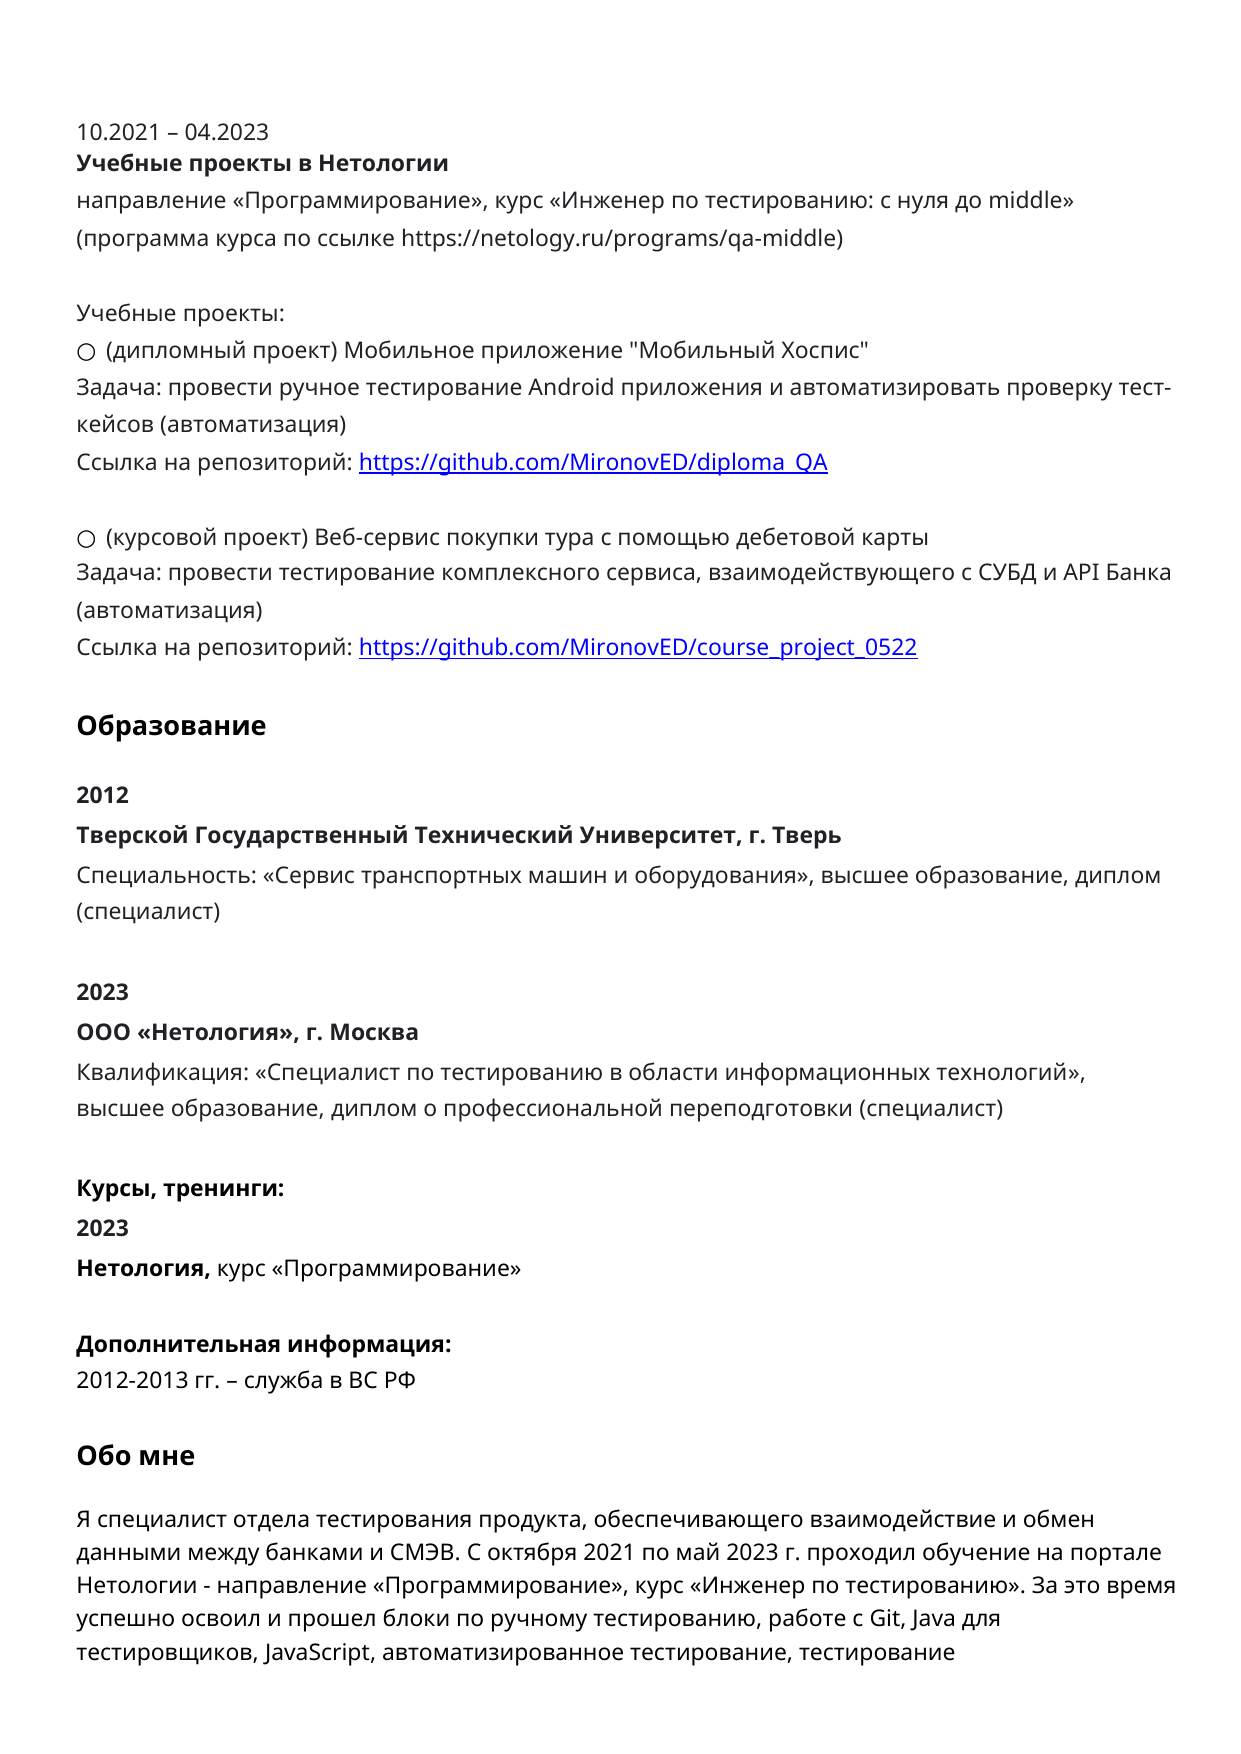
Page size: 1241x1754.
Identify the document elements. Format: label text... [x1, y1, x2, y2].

subtitle Образование [76, 706, 1180, 743]
text Квалификация: «Специалист по тестированию в области информационных технологий», высшее образование, диплом о профессиональной переподготовки (специалист) [76, 1056, 1180, 1123]
text 2023 [76, 976, 1180, 1007]
subtitle Обо мне [76, 1436, 1180, 1473]
text Ссылка на репозиторий: https://github.com/MironovED/course_project_0522 [76, 631, 1180, 663]
text 2023 [76, 1212, 1180, 1243]
list (курсовой проект) Веб-сервис покупки тура с помощью дебетовой карты [76, 520, 1180, 552]
text направление «Программирование», курс «Инженер по тестированию: с нуля до middle» (программа курса по ссылке https://netology.ru/programs/qa-middle) [76, 184, 1180, 253]
list (дипломный проект) Мобильное приложение "Мобильный Хоспис" [76, 334, 1180, 366]
text Учебные проекты в Нетологии [76, 147, 1180, 178]
text Тверской Государственный Технический Университет, г. Тверь [76, 819, 1180, 851]
text Ссылка на репозиторий: https://github.com/MironovED/diploma_QA [76, 445, 1180, 477]
text 2012 [76, 779, 1180, 810]
text Учебные проекты: [76, 297, 1180, 328]
text Специальность: «Сервис транспортных машин и оборудования», высшее образование, диплом (специалист) [76, 859, 1180, 927]
text Задача: провести тестирование комплексного сервиса, взаимодействующего с СУБД и API Банка (автоматизация) [76, 556, 1180, 625]
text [76, 1503, 1180, 1667]
text ООО «Нетология», г. Москва [76, 1016, 1180, 1047]
text Дополнительная информация: [76, 1328, 1180, 1359]
text 2012-2013 гг. – служба в ВС РФ [76, 1364, 1180, 1395]
text Задача: провести ручное тестирование Android приложения и автоматизировать проверку тест-кейсов (автоматизация) [76, 370, 1180, 439]
text Нетология, курс «Программирование» [76, 1252, 1180, 1283]
text 10.2021 – 04.2023 [76, 116, 1180, 147]
text Курсы, тренинги: [76, 1172, 1180, 1203]
